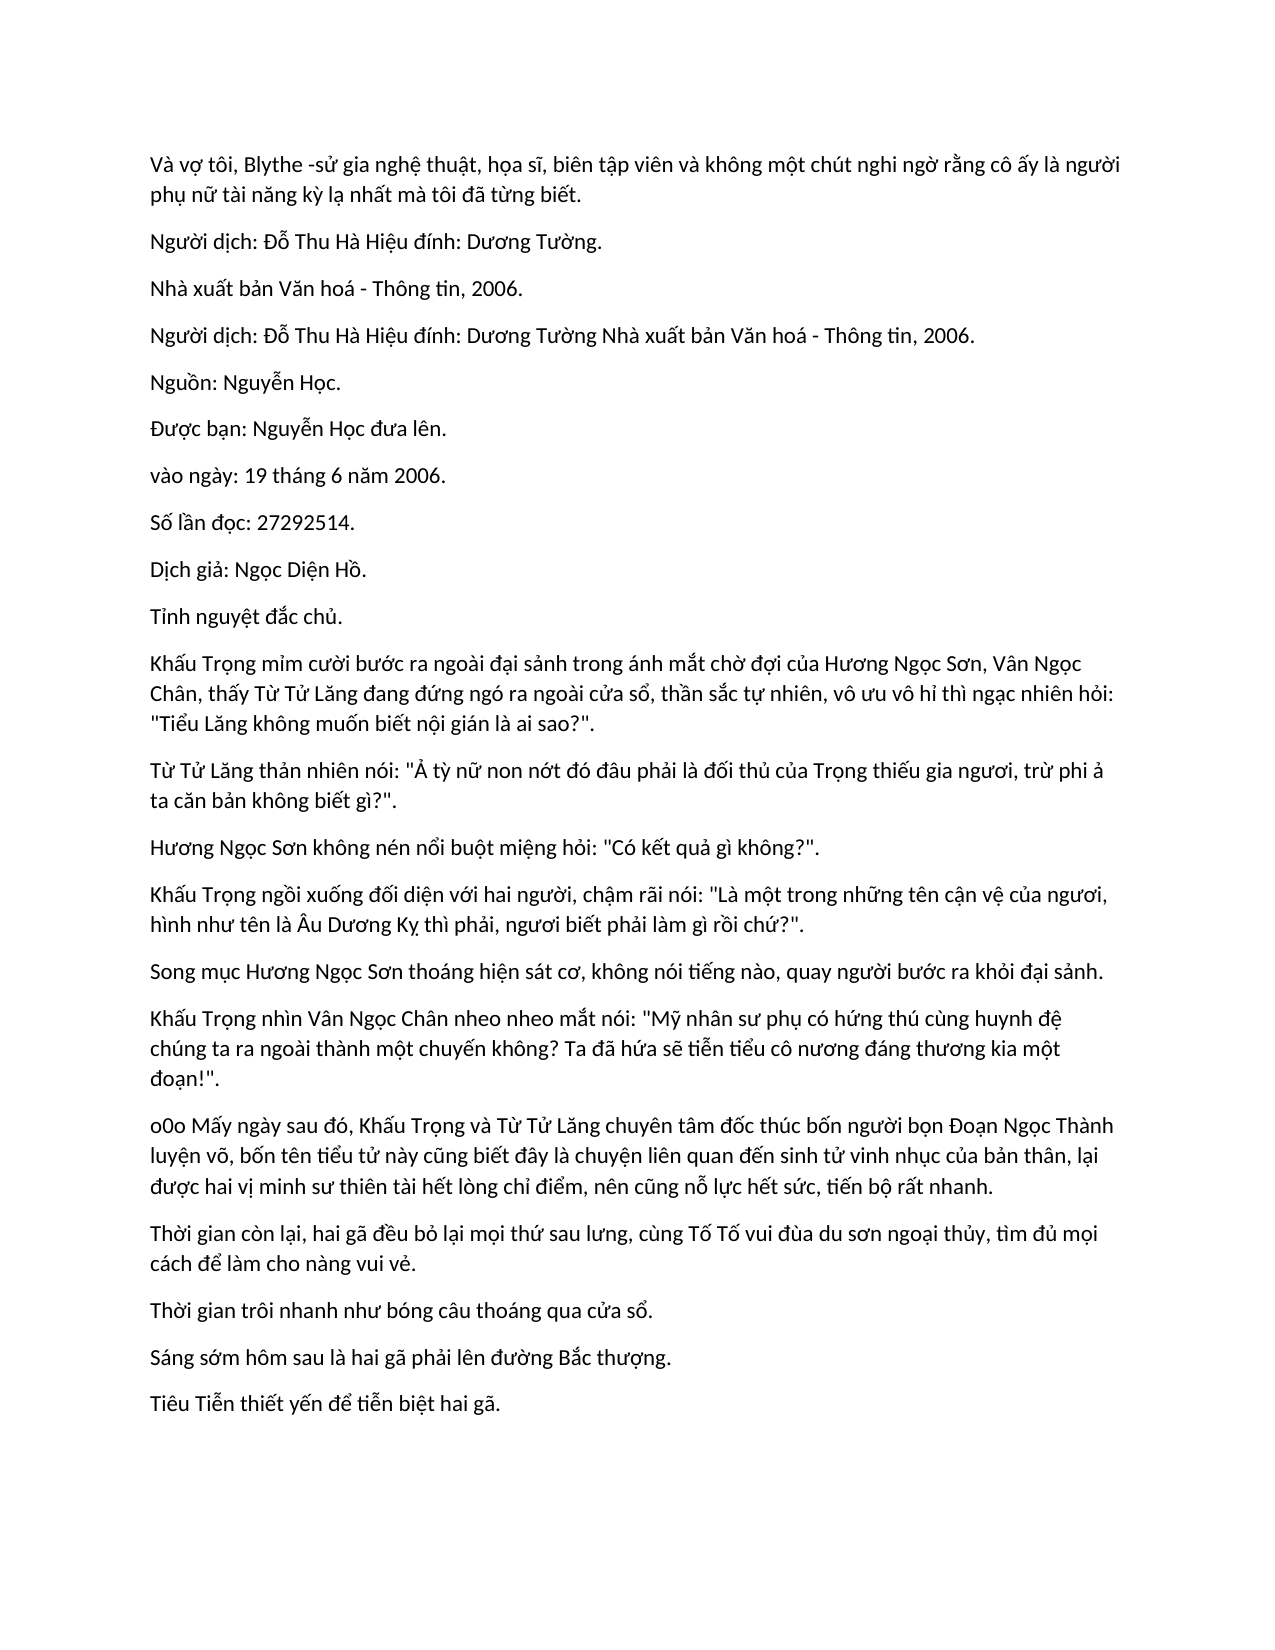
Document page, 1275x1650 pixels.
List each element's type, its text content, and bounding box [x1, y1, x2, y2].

text Tỉnh nguyệt đắc chủ. [150, 602, 1125, 630]
text Song mục Hương Ngọc Sơn thoáng hiện sát cơ, không nói tiếng nào, quay người bước ra khỏi đại sảnh. [150, 957, 1125, 985]
text Nhà xuất bản Văn hoá - Thông tin, 2006. [150, 274, 1125, 302]
text Tiêu Tiễn thiết yến để tiễn biệt hai gã. [150, 1389, 1125, 1418]
text Và vợ tôi, Blythe -sử gia nghệ thuật, họa sĩ, biên tập viên và không một chút nghi ngờ rằng cô ấy là người phụ nữ tài năng kỳ lạ nhất mà tôi đã từng biết. [150, 150, 1125, 208]
text vào ngày: 19 tháng 6 năm 2006. [150, 461, 1125, 489]
text Khấu Trọng ngồi xuống đối diện với hai người, chậm rãi nói: "Là một trong những tên cận vệ của ngươi, hình như tên là Âu Dương Kỵ thì phải, ngươi biết phải làm gì rồi chứ?". [150, 880, 1125, 938]
text Nguồn: Nguyễn Học. [150, 368, 1125, 396]
text Thời gian còn lại, hai gã đều bỏ lại mọi thứ sau lưng, cùng Tố Tố vui đùa du sơn ngoại thủy, tìm đủ mọi cách để làm cho nàng vui vẻ. [150, 1219, 1125, 1277]
text Khấu Trọng nhìn Vân Ngọc Chân nheo nheo mắt nói: "Mỹ nhân sư phụ có hứng thú cùng huynh đệ chúng ta ra ngoài thành một chuyến không? Ta đã hứa sẽ tiễn tiểu cô nương đáng thương kia một đoạn!". [150, 1004, 1125, 1093]
text Số lần đọc: 27292514. [150, 508, 1125, 536]
text Người dịch: Đỗ Thu Hà Hiệu đính: Dương Tường. [150, 227, 1125, 255]
text o0o Mấy ngày sau đó, Khấu Trọng và Từ Tử Lăng chuyên tâm đốc thúc bốn người bọn Đoạn Ngọc Thành luyện võ, bốn tên tiểu tử này cũng biết đây là chuyện liên quan đến sinh tử vinh nhục của bản thân, lại được hai vị minh sư thiên tài hết lòng chỉ điểm, nên cũng nỗ lực hết sức, tiến bộ rất nhanh. [150, 1111, 1125, 1200]
text Từ Tử Lăng thản nhiên nói: "Ả tỳ nữ non nớt đó đâu phải là đối thủ của Trọng thiếu gia ngươi, trừ phi ả ta căn bản không biết gì?". [150, 756, 1125, 814]
text Hương Ngọc Sơn không nén nổi buột miệng hỏi: "Có kết quả gì không?". [150, 833, 1125, 861]
text Thời gian trôi nhanh như bóng câu thoáng qua cửa sổ. [150, 1296, 1125, 1324]
text Sáng sớm hôm sau là hai gã phải lên đường Bắc thượng. [150, 1343, 1125, 1371]
text Được bạn: Nguyễn Học đưa lên. [150, 414, 1125, 443]
text Dịch giả: Ngọc Diện Hồ. [150, 555, 1125, 583]
text Khấu Trọng mỉm cười bước ra ngoài đại sảnh trong ánh mắt chờ đợi của Hương Ngọc Sơn, Vân Ngọc Chân, thấy Từ Tử Lăng đang đứng ngó ra ngoài cửa sổ, thần sắc tự nhiên, vô ưu vô hỉ thì ngạc nhiên hỏi: "Tiểu Lăng không muốn biết nội gián là ai sao?". [150, 649, 1125, 737]
text Người dịch: Đỗ Thu Hà Hiệu đính: Dương Tường Nhà xuất bản Văn hoá - Thông tin, 2006. [150, 321, 1125, 349]
